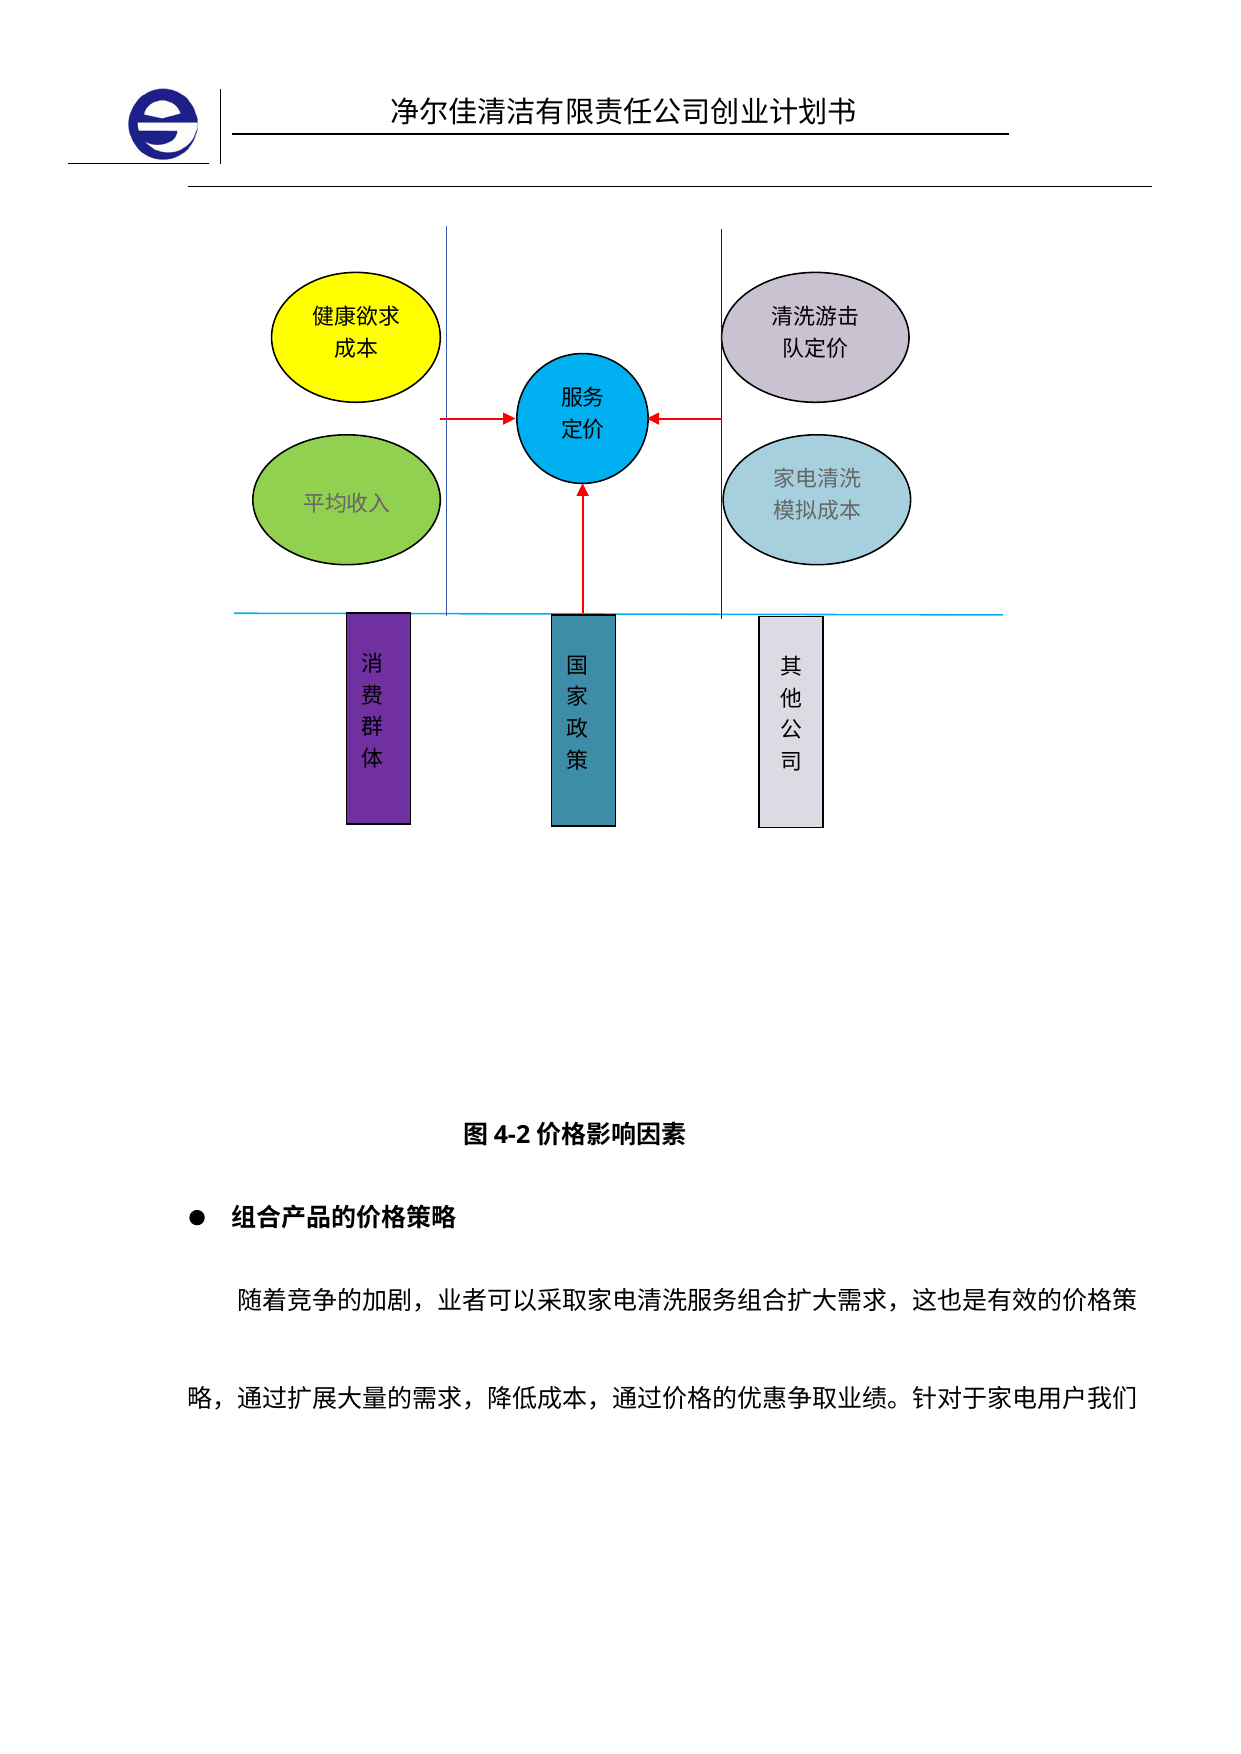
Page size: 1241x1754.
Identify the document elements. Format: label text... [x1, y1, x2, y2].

text 图4-2 价格影响因素 [187, 1100, 1152, 1165]
list 组合产品的价格策略 [187, 1183, 1152, 1248]
text 随着竞争的加剧，业者可以采取家电清洗服务组合扩大需求，这也是有效的价格策略，通过扩展大量的需求，降低成本，通过价格的优惠争取业绩。针对于家电用户我们可以采用家电清洗套餐服务，凡在我公司家电清洗服务达到两项可享受9.5折的优惠，达到三项可享受9折的优惠，达到3项以上可享受8.5折的优惠。 [187, 1266, 1152, 1429]
picture [117, 88, 210, 161]
